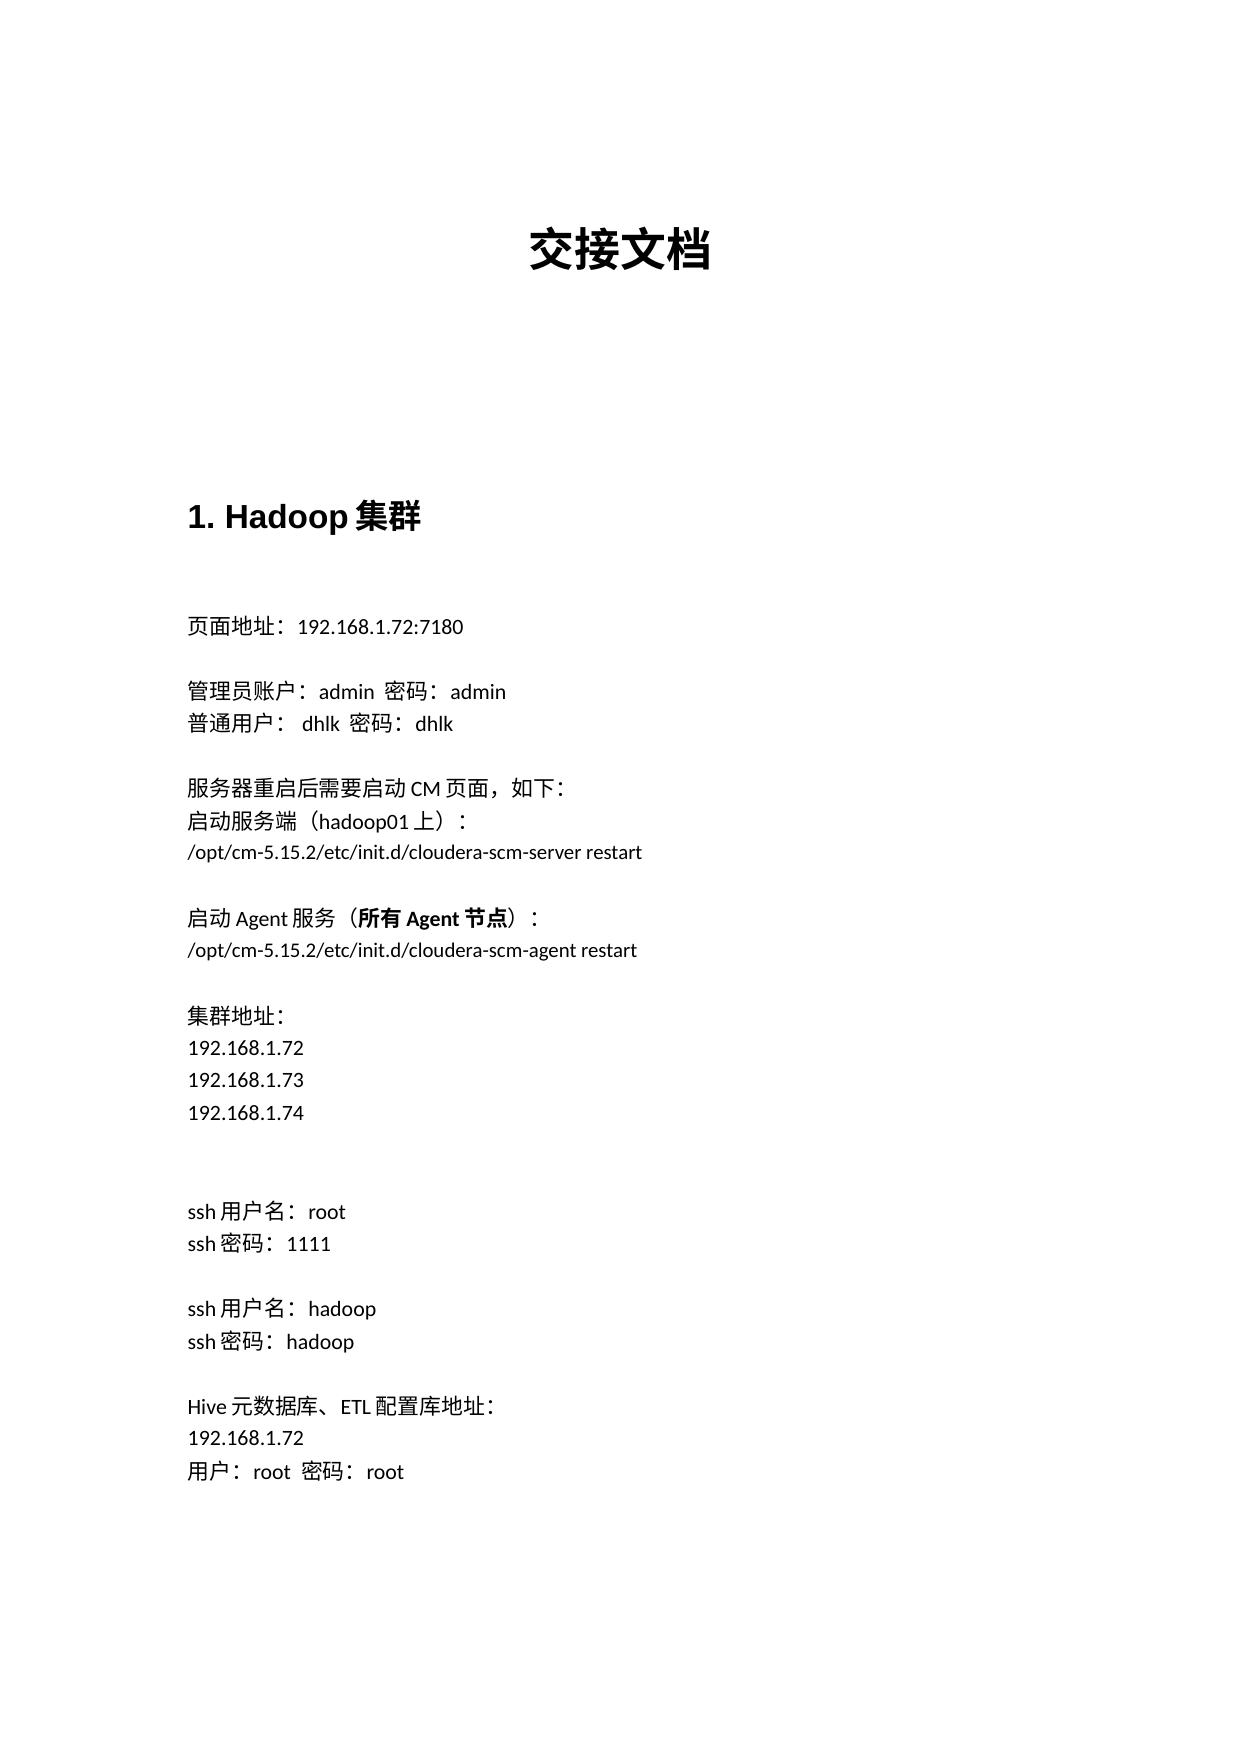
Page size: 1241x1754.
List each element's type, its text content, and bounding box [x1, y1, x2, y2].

text 启动Agent服务（所有Agent节点）： [187, 901, 1053, 933]
subtitle Hadoop集群 [187, 482, 1053, 547]
text 用户：root 密码：root [187, 1453, 1053, 1486]
text /opt/cm-5.15.2/etc/init.d/cloudera-scm-server restart [187, 836, 1053, 868]
text 集群地址： [187, 998, 1053, 1031]
text 192.168.1.74 [187, 1096, 1053, 1128]
text 普通用户： dhlk 密码：dhlk [187, 706, 1053, 738]
text 192.168.1.72 [187, 1031, 1053, 1063]
text 192.168.1.72 [187, 1421, 1053, 1453]
text 页面地址：192.168.1.72:7180 [187, 608, 1053, 641]
text 服务器重启后需要启动CM页面，如下： [187, 771, 1053, 803]
text ssh密码：hadoop [187, 1323, 1053, 1356]
text 启动服务端（hadoop01上）： [187, 803, 1053, 836]
text 管理员账户：admin 密码：admin [187, 673, 1053, 706]
text Hive元数据库、ETL配置库地址： [187, 1388, 1053, 1421]
text 192.168.1.73 [187, 1063, 1053, 1096]
text ssh用户名：hadoop [187, 1291, 1053, 1323]
subtitle 交接文档 [187, 197, 1053, 295]
text ssh密码：1111 [187, 1226, 1053, 1258]
text ssh用户名：root [187, 1193, 1053, 1226]
text /opt/cm-5.15.2/etc/init.d/cloudera-scm-agent restart [187, 933, 1053, 966]
